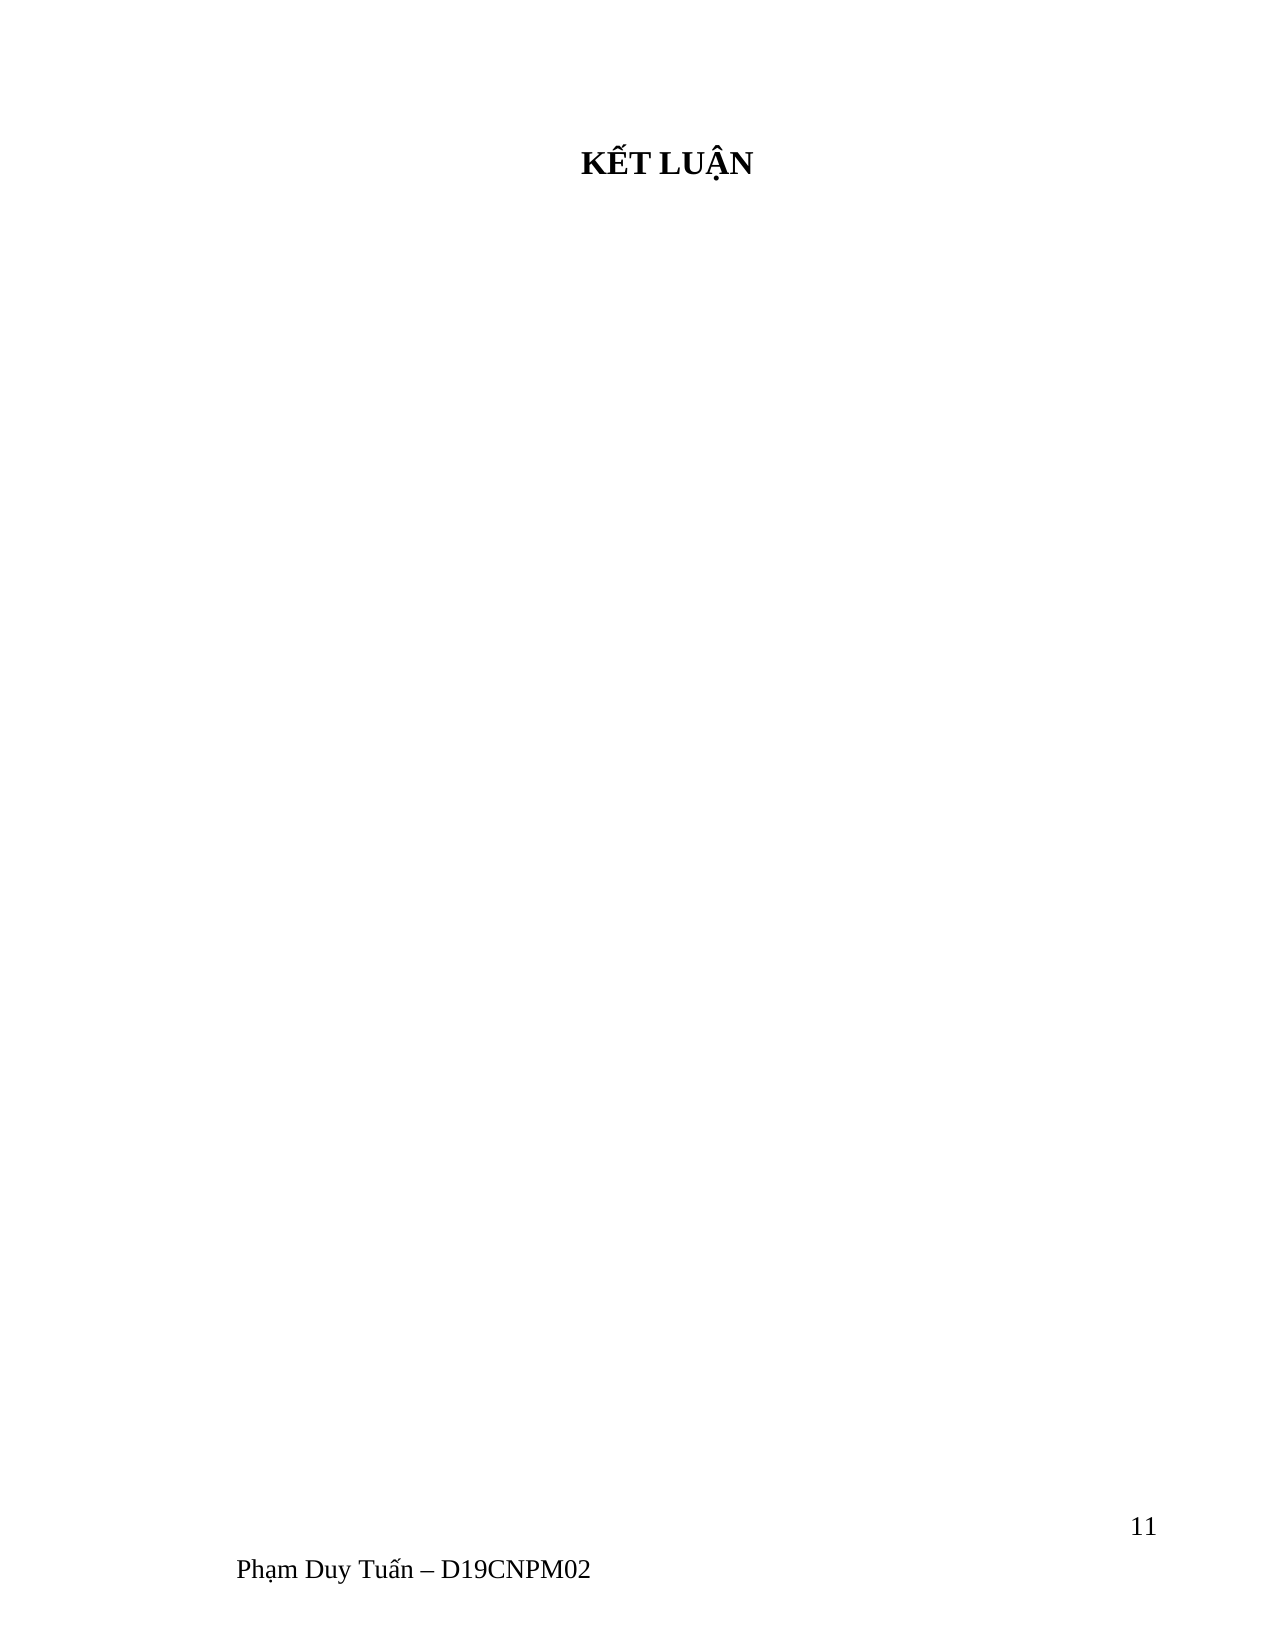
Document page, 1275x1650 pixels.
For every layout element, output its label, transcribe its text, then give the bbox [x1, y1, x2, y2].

subtitle KẾT LUẬN [177, 143, 1157, 181]
